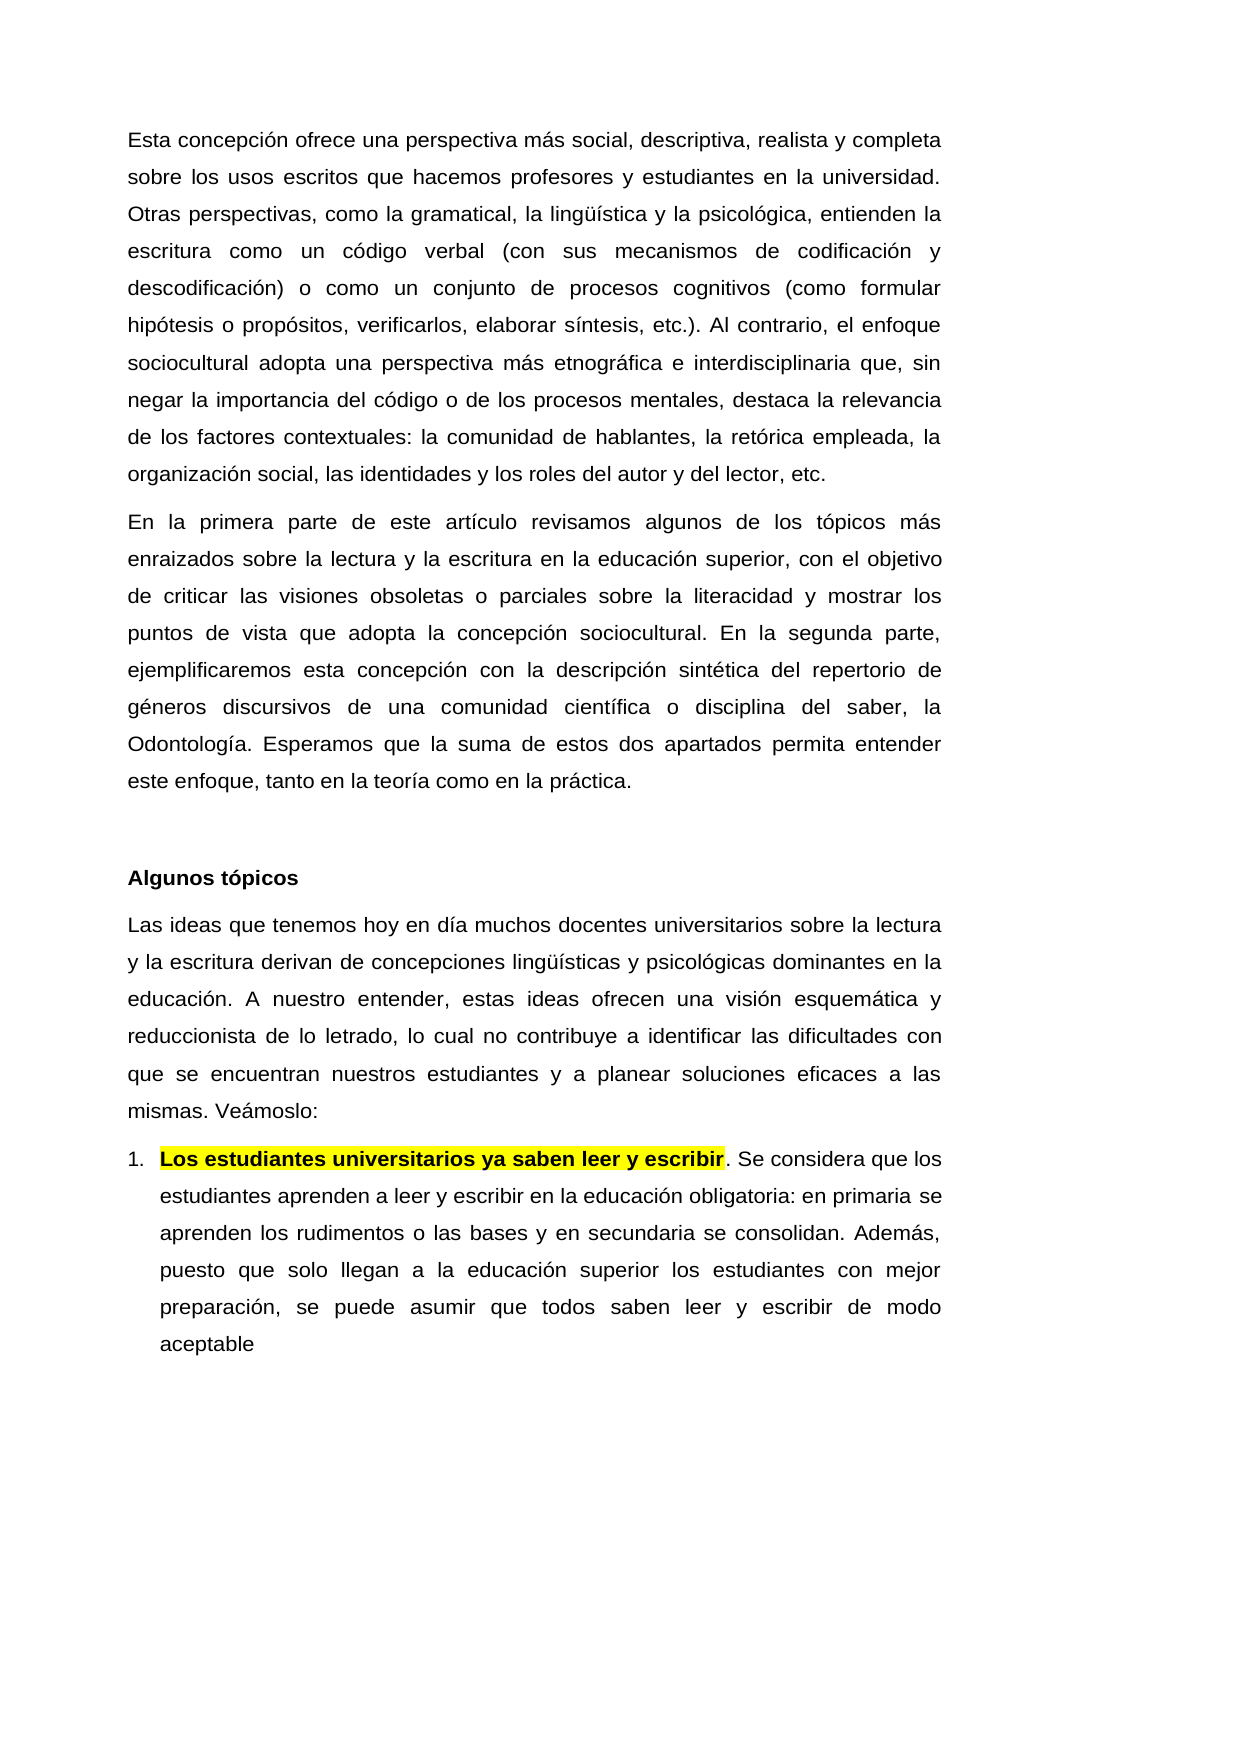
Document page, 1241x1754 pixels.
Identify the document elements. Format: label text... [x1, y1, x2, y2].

text Las ideas que tenemos hoy en día muchos docentes universitarios sobre la lectura y la escritura derivan de concepciones lingüísticas y psicológicas dominantes en la educación. A nuestro entender, estas ideas ofrecen una visión esquemática y reduccionista de lo letrado, lo cual no contribuye a identificar las dificultades con que se encuentran nuestros estudiantes y a planear soluciones eficaces a las mismas. Veámoslo: [127, 913, 942, 1122]
text En la primera parte de este artículo revisamos algunos de los tópicos más enraizados sobre la lectura y la escritura en la educación superior, con el objetivo de criticar las visiones obsoletas o parciales sobre la literacidad y mostrar los puntos de vista que adopta la concepción sociocultural. En la segunda parte, ejemplificaremos esta concepción con la descripción sintética del repertorio de géneros discursivos de una comunidad científica o disciplina del saber, la Odontología. Esperamos que la suma de estos dos apartados permita entender este enfoque, tanto en la teoría como en la práctica. [127, 509, 942, 793]
subtitle Algunos tópicos [127, 865, 1230, 889]
list Los estudiantes universitarios ya saben leer y escribir. Se considera que los estudiantes aprenden a leer y escribir en la educación obligatoria: en primaria se aprenden los rudimentos o las bases y en secundaria se consolidan. Además, puesto que solo llegan a la educación superior los estudiantes con mejor preparación, se puede asumir que todos saben leer y escribir de modo aceptable [127, 1146, 942, 1356]
text Esta concepción ofrece una perspectiva más social, descriptiva, realista y completa sobre los usos escritos que hacemos profesores y estudiantes en la universidad. Otras perspectivas, como la gramatical, la lingüística y la psicológica, entienden la escritura como un código verbal (con sus mecanismos de codificación y descodificación) o como un conjunto de procesos cognitivos (como formular hipótesis o propósitos, verificarlos, elaborar síntesis, etc.). Al contrario, el enfoque sociocultural adopta una perspectiva más etnográfica e interdisciplinaria que, sin negar la importancia del código o de los procesos mentales, destaca la relevancia de los factores contextuales: la comunidad de hablantes, la retórica empleada, la organización social, las identidades y los roles del autor y del lector, etc. [127, 128, 942, 486]
